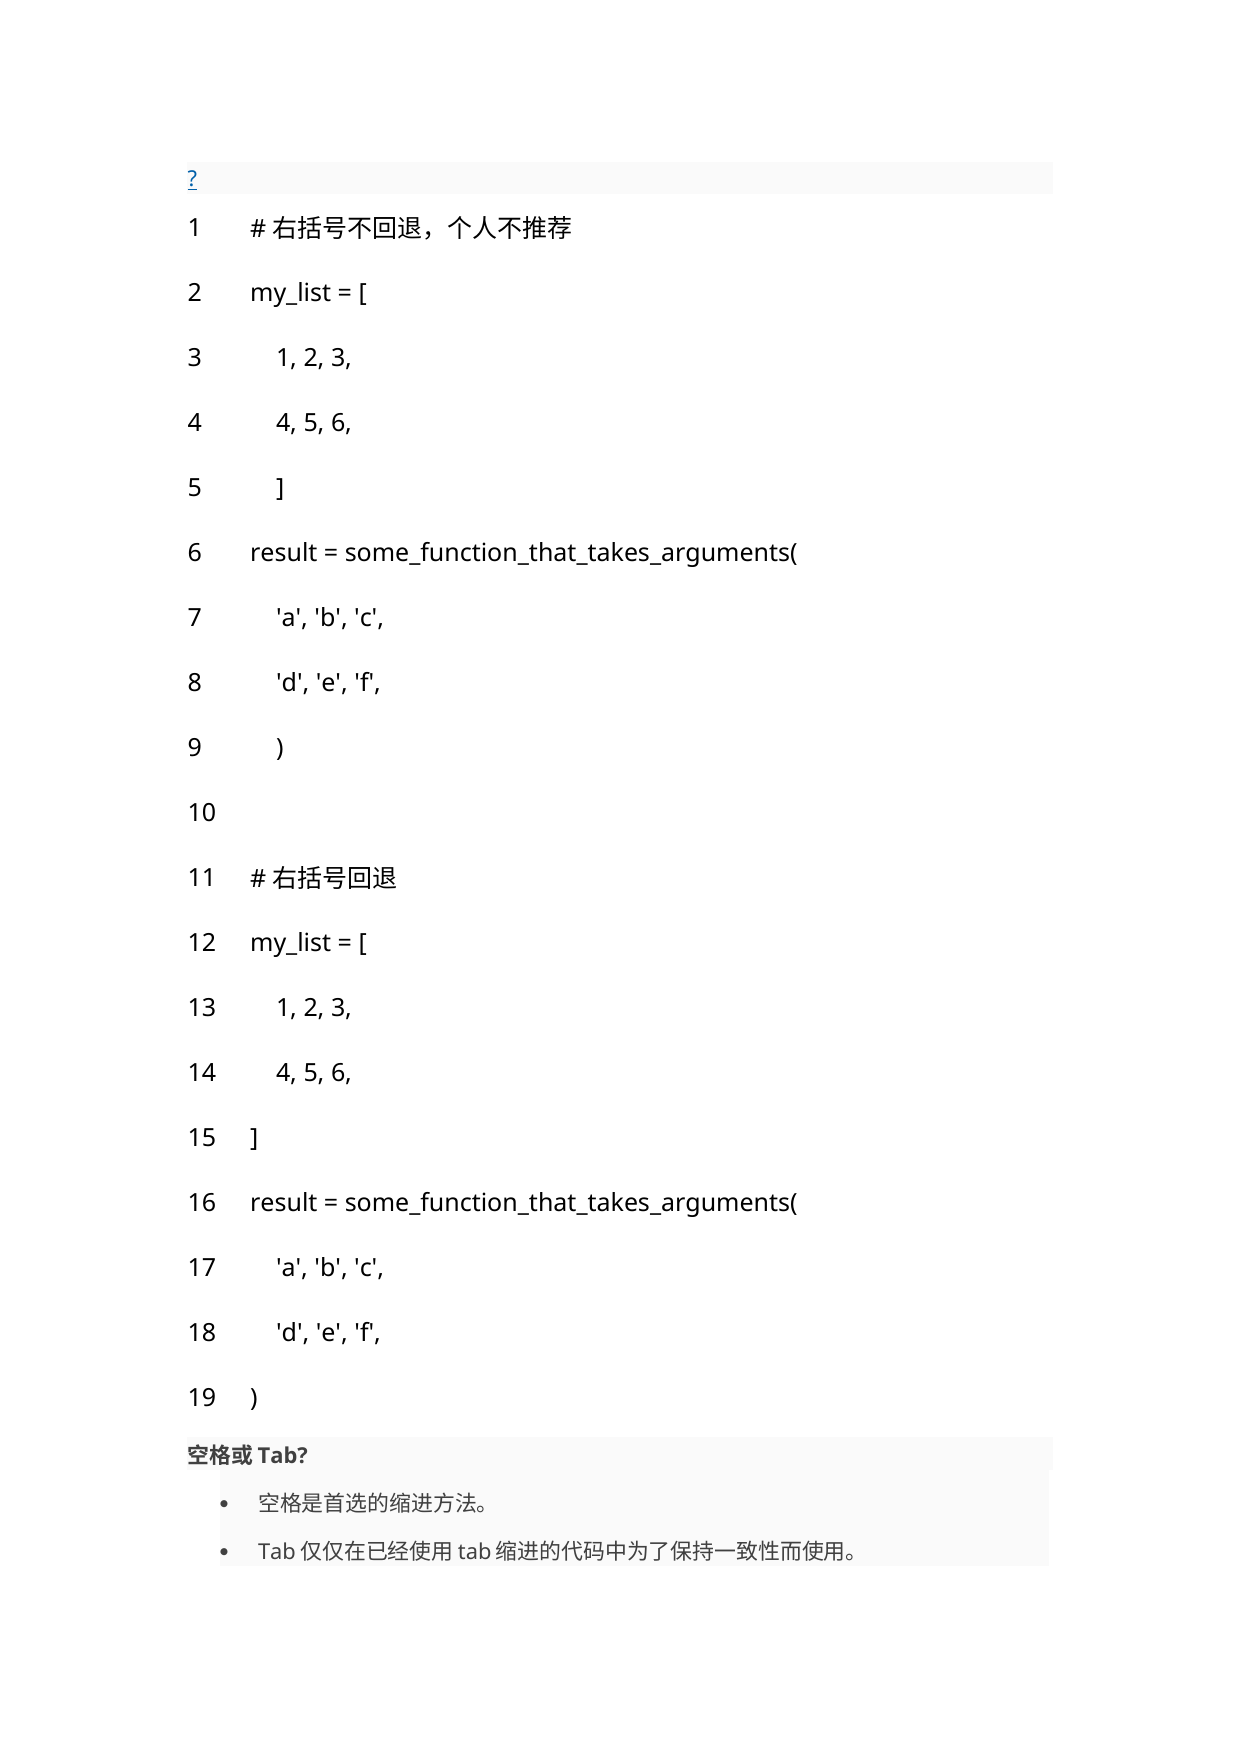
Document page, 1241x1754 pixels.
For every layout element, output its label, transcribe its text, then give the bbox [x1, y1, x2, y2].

text ? [187, 162, 1053, 194]
list 空格是首选的缩进方法。 [220, 1485, 1049, 1518]
table_header 1 2 3 4 5 6 7 8 9 10 11 12 13 14 15 16 17 18 19 [188, 195, 250, 1429]
text 空格或Tab? [187, 1437, 1053, 1470]
list Tab仅仅在已经使用tab缩进的代码中为了保持一致性而使用。 [220, 1533, 1049, 1566]
table_header # 右括号不回退，个人不推荐 my_list = [ 1, 2, 3, 4, 5, 6, ] result = some_function_that_takes_arguments( 'a', 'b', 'c', 'd', 'e', 'f', ) # 右括号回退 my_list = [ 1, 2, 3, 4, 5, 6, ] result = some_function_that_takes_arguments( 'a', 'b', 'c', 'd', 'e', 'f', ) [250, 195, 1240, 1429]
